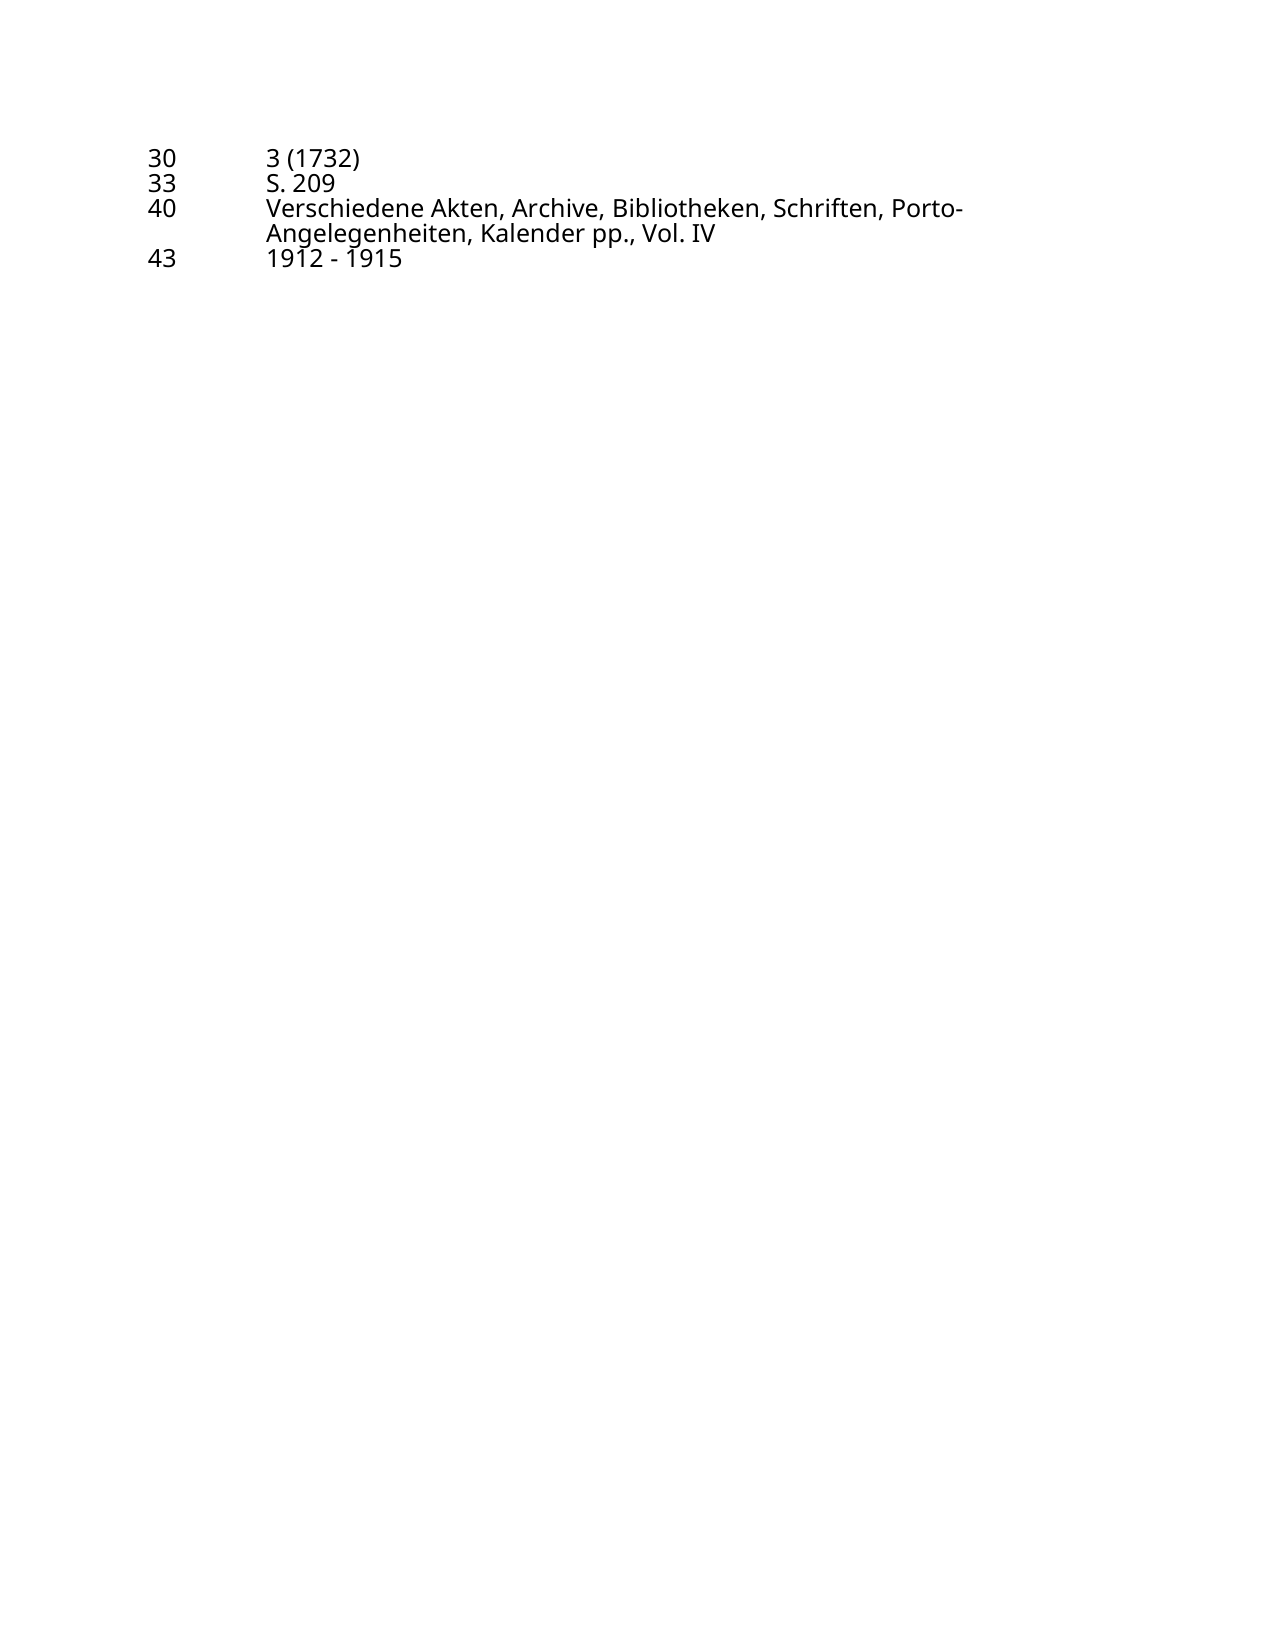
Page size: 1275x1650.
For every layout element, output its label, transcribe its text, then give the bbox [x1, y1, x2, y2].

text 33 S. 209 [148, 173, 1127, 198]
text 40 Verschiedene Akten, Archive, s[Bibliothek]sen, s[Schrift]sen, Porto-Angelegenheiten, s[Kalender]s pp., Vol. IV [148, 198, 1127, 248]
text 30 3 (1732) [148, 148, 1127, 173]
text 43 1912 - 1915 [148, 248, 1127, 273]
